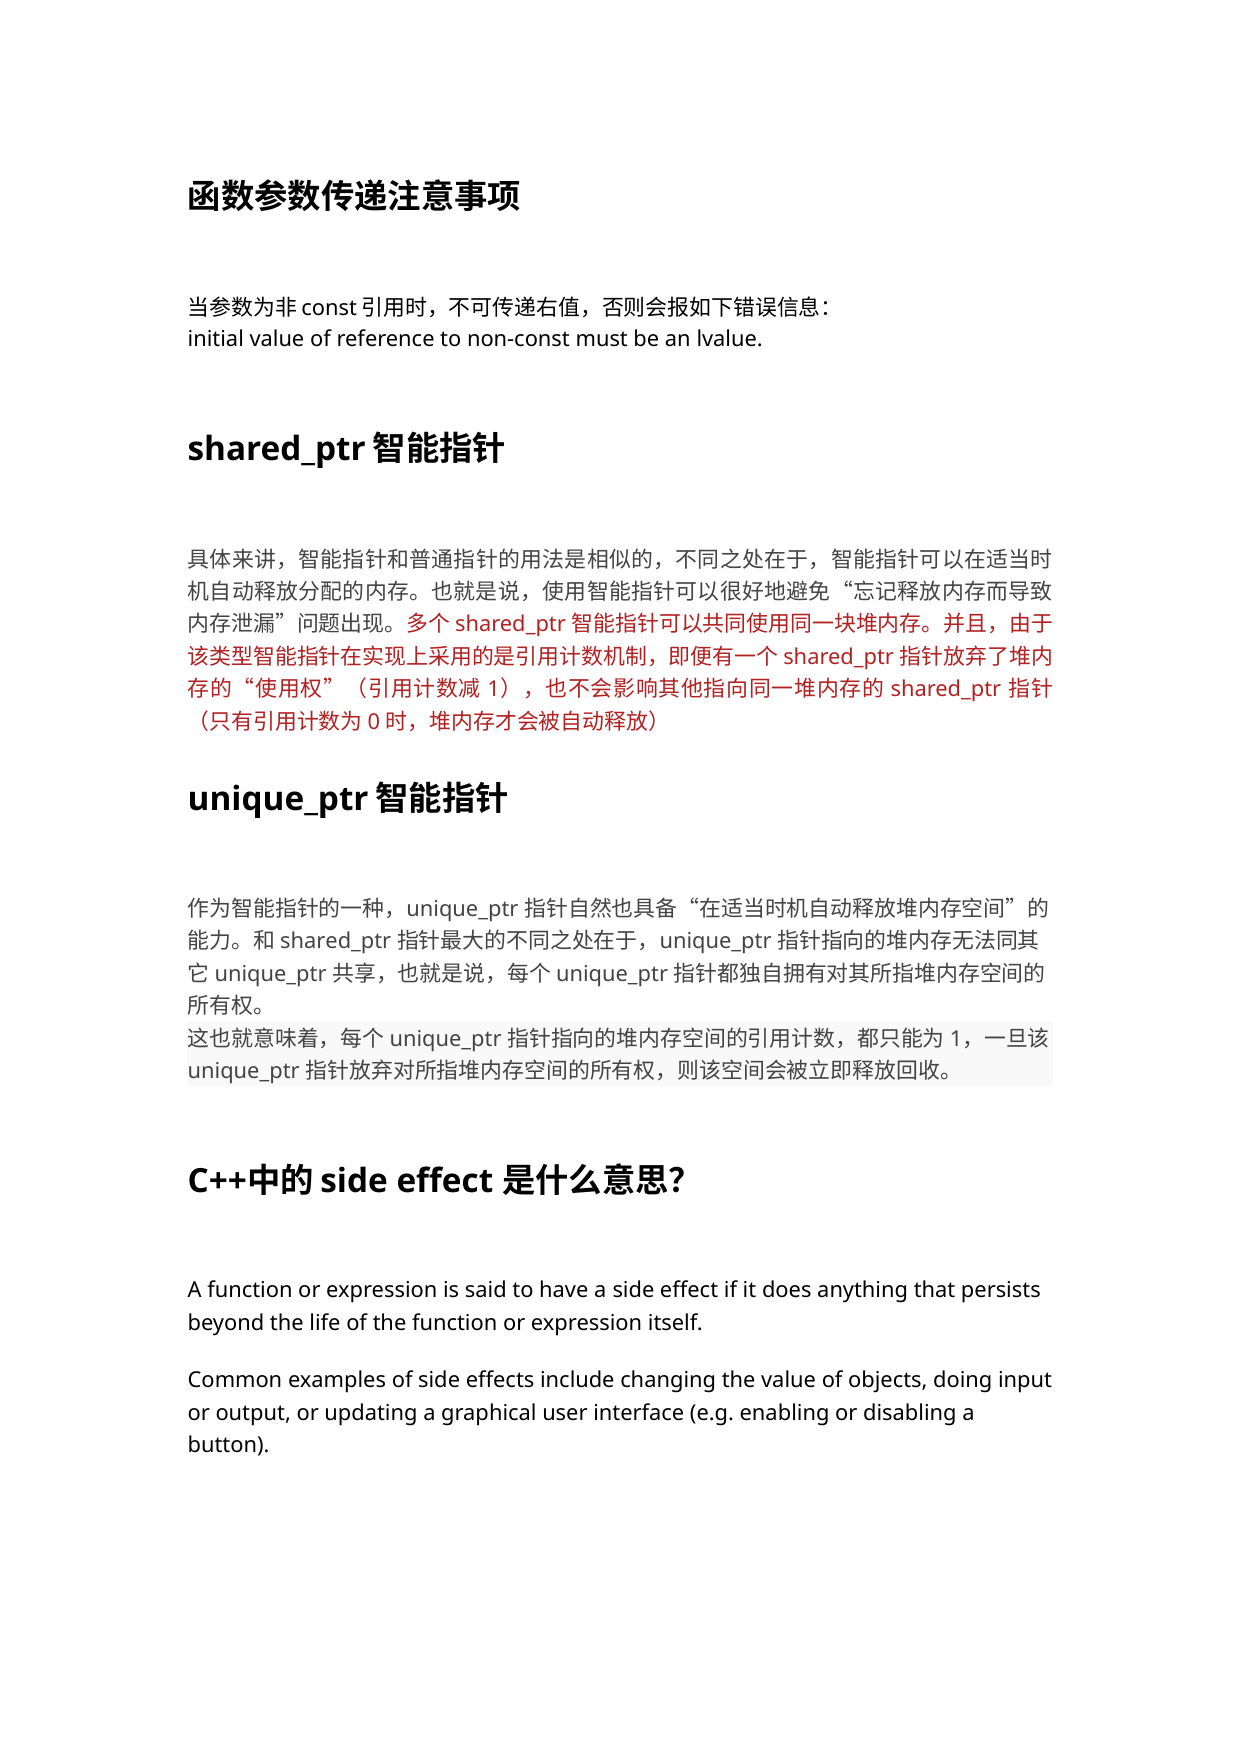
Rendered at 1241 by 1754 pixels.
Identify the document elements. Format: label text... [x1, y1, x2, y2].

text 具体来讲，智能指针和普通指针的用法是相似的，不同之处在于，智能指针可以在适当时机自动释放分配的内存。也就是说，使用智能指针可以很好地避免“忘记释放内存而导致内存泄漏”问题出现。多个 shared_ptr 智能指针可以共同使用同一块堆内存。并且，由于该类型智能指针在实现上采用的是引用计数机制，即便有一个 shared_ptr 指针放弃了堆内存的“使用权”（引用计数减 1），也不会影响其他指向同一堆内存的 shared_ptr 指针（只有引用计数为 0 时，堆内存才会被自动释放） [187, 541, 1053, 736]
text initial value of reference to non-const must be an lvalue. [187, 322, 1053, 354]
text Common examples of side effects include changing the value of objects, doing input or output, or updating a graphical user interface (e.g. enabling or disabling a button). [187, 1363, 1053, 1460]
text 这也就意味着，每个 unique_ptr 指针指向的堆内存空间的引用计数，都只能为 1，一旦该 unique_ptr 指针放弃对所指堆内存空间的所有权，则该空间会被立即释放回收。 [187, 1021, 1053, 1086]
text A function or expression is said to have a side effect if it does anything that persists beyond the life of the function or expression itself. [187, 1273, 1053, 1338]
text 作为智能指针的一种，unique_ptr 指针自然也具备“在适当时机自动释放堆内存空间”的能力。和 shared_ptr 指针最大的不同之处在于，unique_ptr 指针指向的堆内存无法同其它 unique_ptr 共享，也就是说，每个 unique_ptr 指针都独自拥有对其所指堆内存空间的所有权。 [187, 891, 1053, 1021]
subtitle shared_ptr智能指针 [187, 414, 1053, 479]
subtitle 函数参数传递注意事项 [187, 162, 1053, 227]
text 当参数为非const引用时，不可传递右值，否则会报如下错误信息： [187, 289, 1053, 322]
subtitle unique_ptr智能指针 [187, 763, 1053, 828]
subtitle C++中的side effect 是什么意思？ [187, 1145, 1053, 1210]
